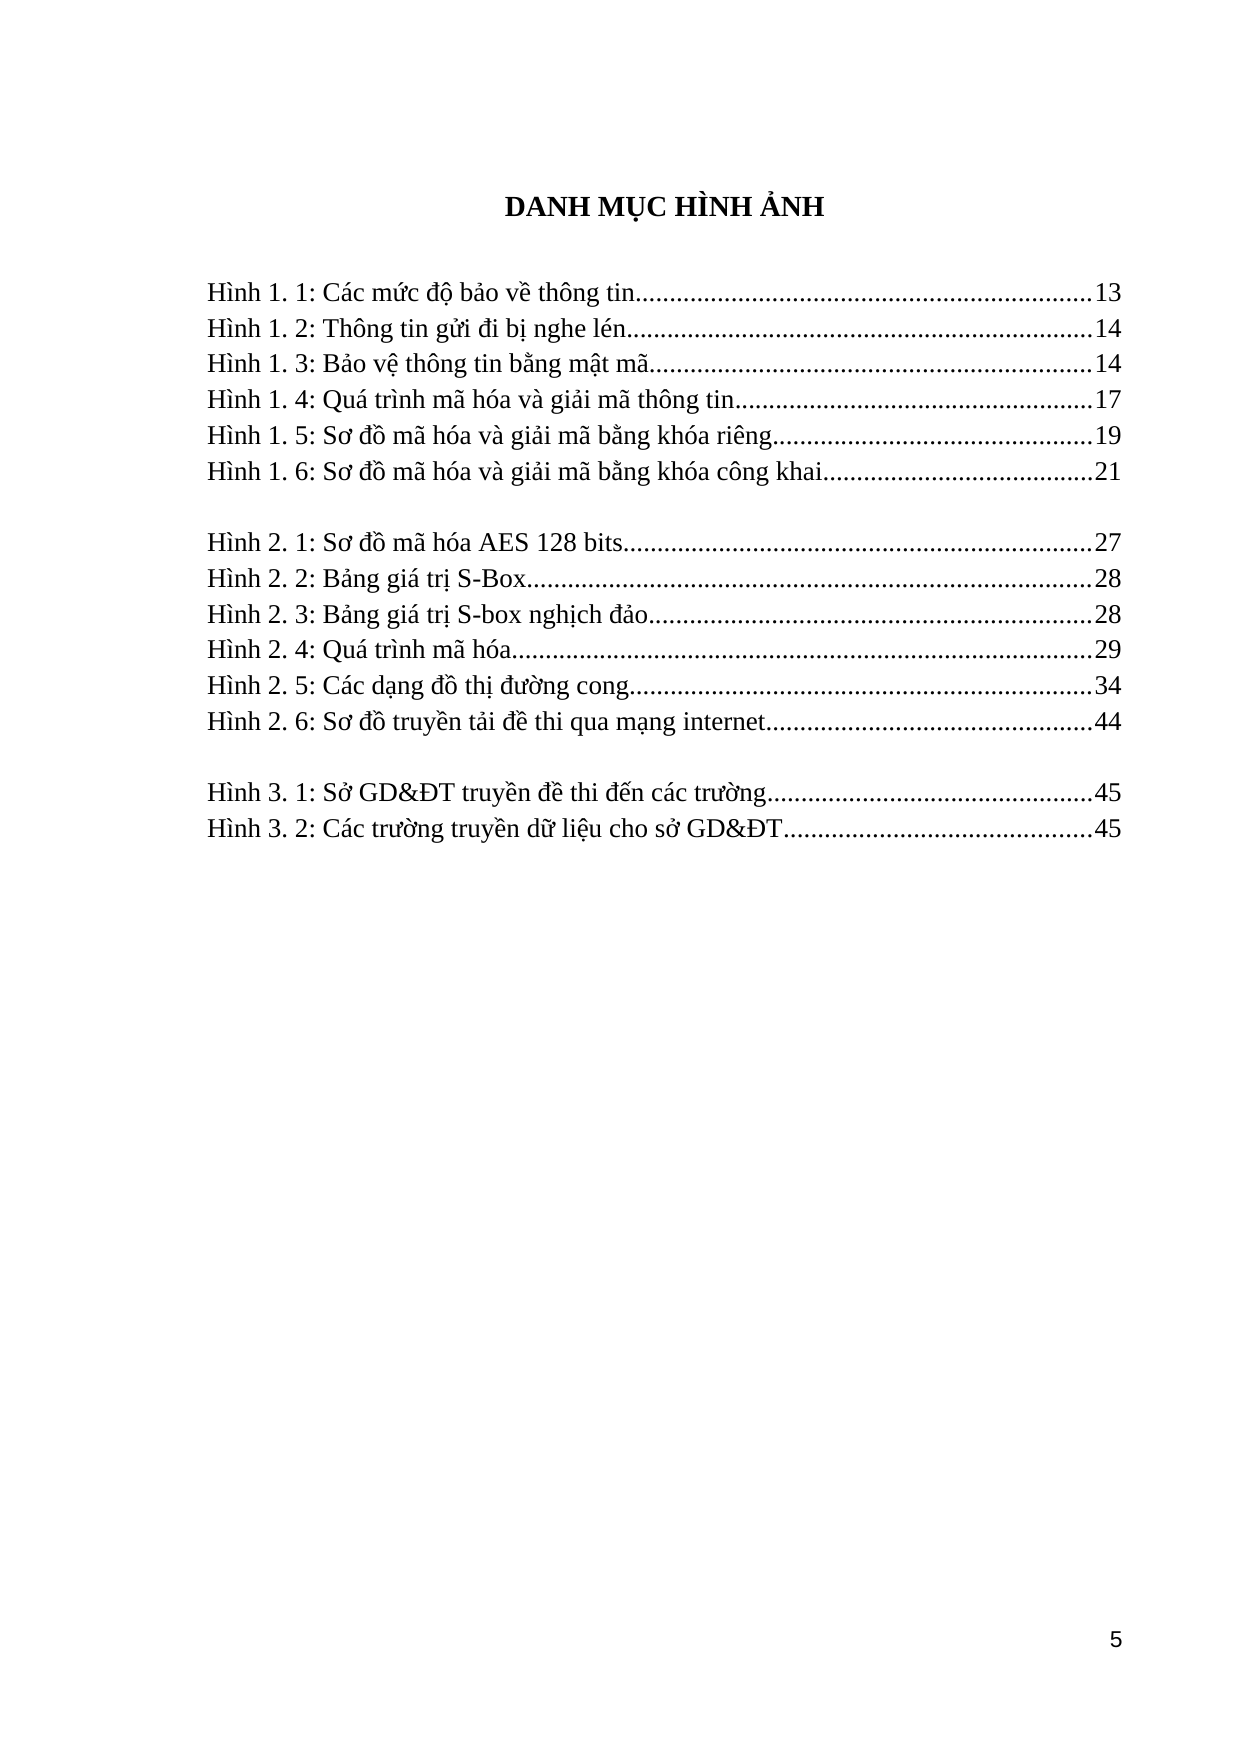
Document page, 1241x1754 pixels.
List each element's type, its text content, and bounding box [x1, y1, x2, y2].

text Hình 2. 4: Quá trình mã hóa 29 [207, 633, 1122, 664]
text Hình 2. 5: Các dạng đồ thị đường cong 34 [207, 669, 1122, 700]
text Hình 1. 6: Sơ đồ mã hóa và giải mã bằng khóa công khai 21 [207, 455, 1122, 486]
text Hình 2. 1: Sơ đồ mã hóa AES 128 bits 27 [207, 526, 1122, 557]
text Hình 3. 1: Sở GD&ĐT truyền đề thi đến các trường 45 [207, 776, 1122, 807]
text Hình 2. 2: Bảng giá trị S-Box 28 [207, 562, 1122, 593]
text Hình 1. 3: Bảo vệ thông tin bằng mật mã 14 [207, 348, 1122, 379]
text Hình 1. 1: Các mức độ bảo về thông tin 13 [207, 276, 1122, 307]
text Hình 1. 2: Thông tin gửi đi bị nghe lén 14 [207, 312, 1122, 343]
subtitle DANH MỤC HÌNH ẢNH [207, 189, 1122, 223]
text Hình 2. 6: Sơ đồ truyền tải đề thi qua mạng internet 44 [207, 705, 1122, 736]
text Hình 1. 4: Quá trình mã hóa và giải mã thông tin 17 [207, 383, 1122, 414]
text Hình 1. 5: Sơ đồ mã hóa và giải mã bằng khóa riêng 19 [207, 419, 1122, 450]
text Hình 3. 2: Các trường truyền dữ liệu cho sở GD&ĐT 45 [207, 812, 1122, 843]
text Hình 2. 3: Bảng giá trị S-box nghịch đảo 28 [207, 598, 1122, 629]
